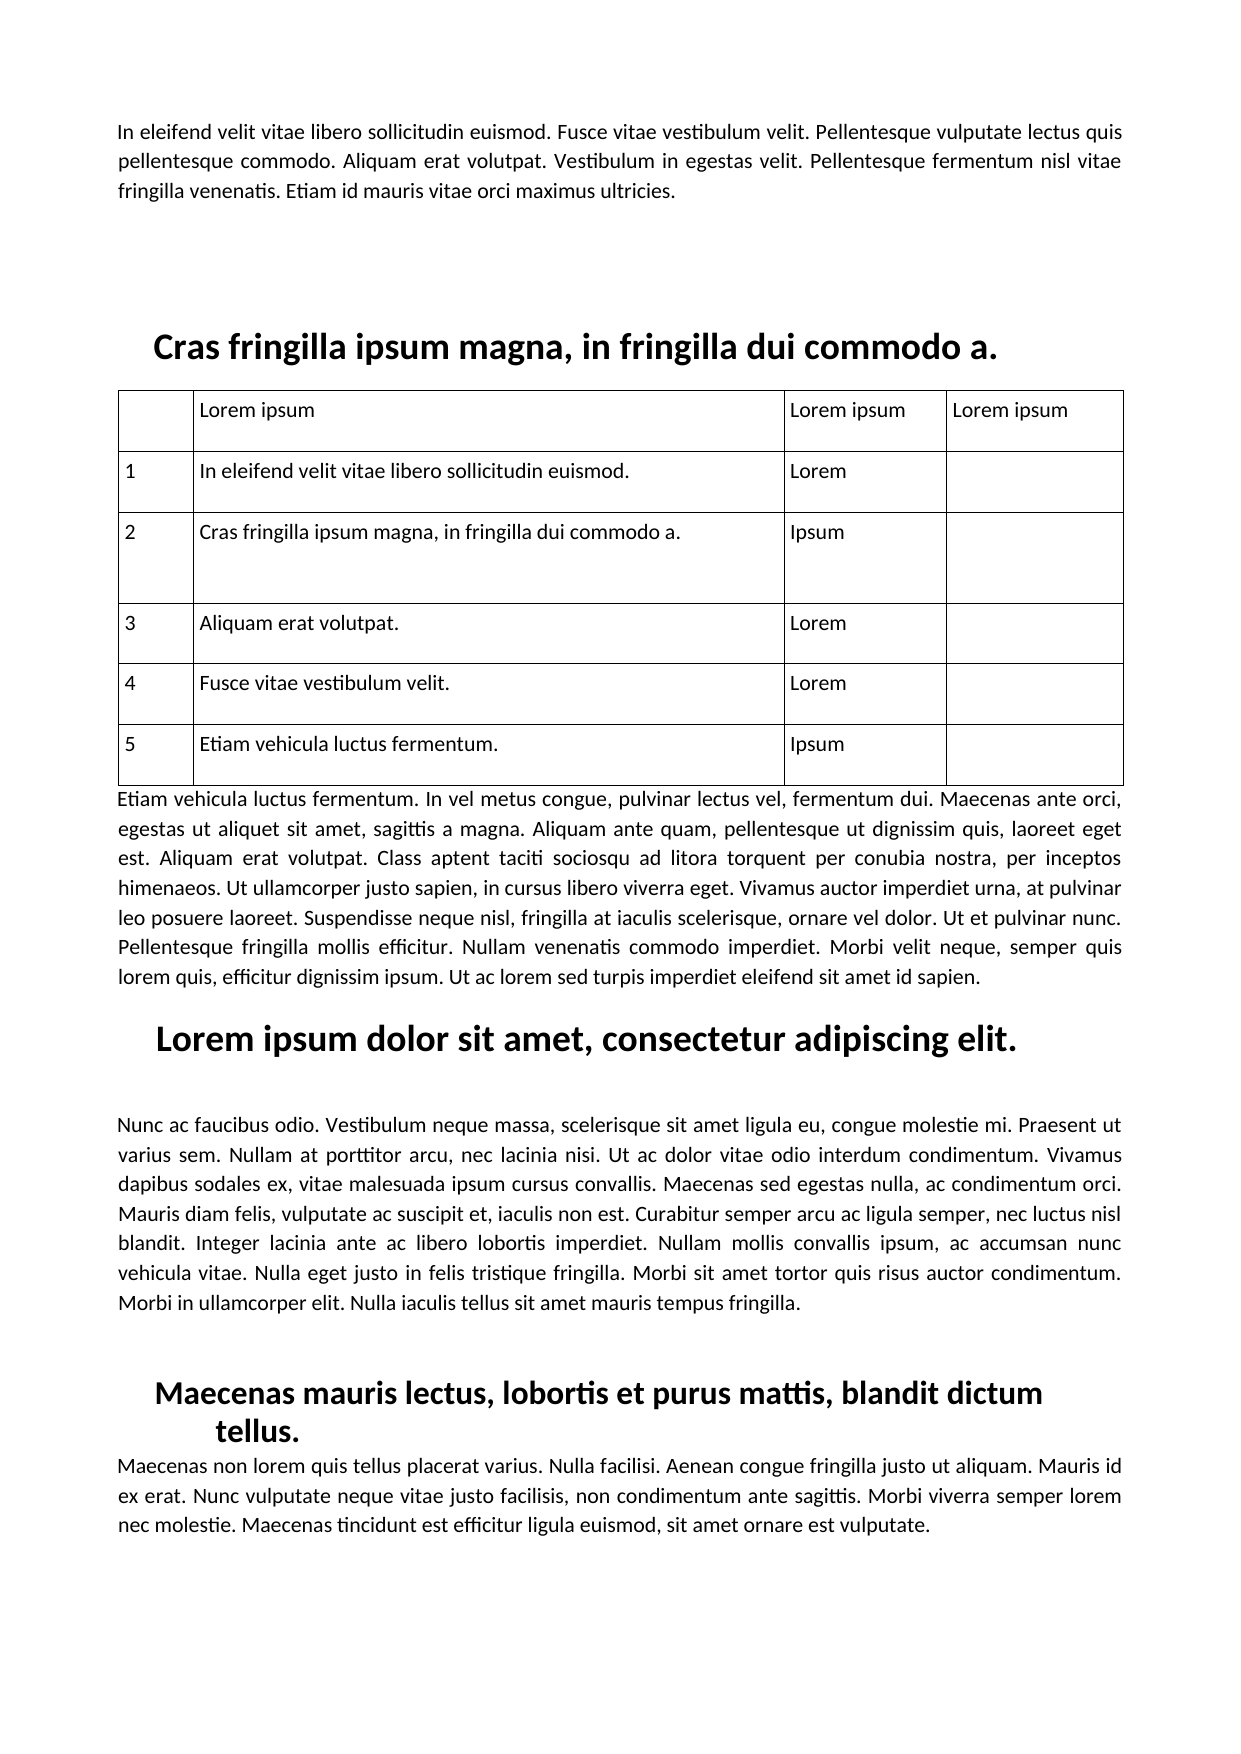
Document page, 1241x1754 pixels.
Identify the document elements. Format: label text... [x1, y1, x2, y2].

table_cell Aliquam erat volutpat. [194, 604, 784, 663]
text Nunc ac faucibus odio. Vestibulum neque massa, scelerisque sit amet ligula eu, congue molestie mi. Praesent ut varius sem. Nullam at porttitor arcu, nec lacinia nisi. Ut ac dolor vitae odio interdum condimentum. Vivamus dapibus sodales ex, vitae malesuada ipsum cursus convallis. Maecenas sed egestas nulla, ac condimentum orci. Mauris diam felis, vulputate ac suscipit et, iaculis non est. Curabitur semper arcu ac ligula semper, nec luctus nisl blandit. Integer lacinia ante ac libero lobortis imperdiet. Nullam mollis convallis ipsum, ac accumsan nunc vehicula vitae. Nulla eget justo in felis tristique fringilla. Morbi sit amet tortor quis risus auctor condimentum. Morbi in ullamcorper elit. Nulla iaculis tellus sit amet mauris tempus fringilla. [117, 1111, 1123, 1315]
table_header Lorem ipsum [194, 391, 784, 451]
text Maecenas non lorem quis tellus placerat varius. Nulla facilisi. Aenean congue fringilla justo ut aliquam. Mauris id ex erat. Nunc vulputate neque vitae justo facilisis, non condimentum ante sagittis. Morbi viverra semper lorem nec molestie. Maecenas tincidunt est efficitur ligula euismod, sit amet ornare est vulputate. [117, 1452, 1123, 1538]
text Cras fringilla ipsum magna, in fringilla dui commodo a. [117, 325, 1126, 368]
table_cell [947, 604, 1123, 663]
table_cell [947, 725, 1123, 785]
table_cell Cras fringilla ipsum magna, in fringilla dui commodo a. [194, 513, 784, 603]
table_cell Lorem [785, 452, 946, 512]
text Etiam vehicula luctus fermentum. In vel metus congue, pulvinar lectus vel, fermentum dui. Maecenas ante orci, egestas ut aliquet sit amet, sagittis a magna. Aliquam ante quam, pellentesque ut dignissim quis, laoreet eget est. Aliquam erat volutpat. Class aptent taciti sociosqu ad litora torquent per conubia nostra, per inceptos himenaeos. Ut ullamcorper justo sapien, in cursus libero viverra eget. Vivamus auctor imperdiet urna, at pulvinar leo posuere laoreet. Suspendisse neque nisl, fringilla at iaculis scelerisque, ornare vel dolor. Ut et pulvinar nunc. Pellentesque fringilla mollis efficitur. Nullam venenatis commodo imperdiet. Morbi velit neque, semper quis lorem quis, efficitur dignissim ipsum. Ut ac lorem sed turpis imperdiet eleifend sit amet id sapien. [117, 785, 1123, 989]
table_cell [947, 513, 1123, 603]
table_cell 1 [119, 452, 193, 512]
table_header [119, 391, 193, 451]
table_cell Lorem [785, 604, 946, 663]
text Maecenas mauris lectus, lobortis et purus mattis, blandit dictum tellus. [154, 1374, 1126, 1451]
table_cell [947, 452, 1123, 512]
text In eleifend velit vitae libero sollicitudin euismod. Fusce vitae vestibulum velit. Pellentesque vulputate lectus quis pellentesque commodo. Aliquam erat volutpat. Vestibulum in egestas velit. Pellentesque fermentum nisl vitae fringilla venenatis. Etiam id mauris vitae orci maximus ultricies. [117, 118, 1123, 204]
table_cell Etiam vehicula luctus fermentum. [194, 725, 784, 785]
table_cell In eleifend velit vitae libero sollicitudin euismod. [194, 452, 784, 512]
table_cell 4 [119, 664, 193, 724]
table_header Lorem ipsum [785, 391, 946, 451]
table_cell Ipsum [785, 725, 946, 785]
table_cell 2 [119, 513, 193, 603]
table_cell [947, 664, 1123, 724]
table_cell 3 [119, 604, 193, 663]
text Lorem ipsum dolor sit amet, consectetur adipiscing elit. [156, 1017, 1126, 1059]
table_cell Ipsum [785, 513, 946, 603]
table_cell Fusce vitae vestibulum velit. [194, 664, 784, 724]
table_header Lorem ipsum [947, 391, 1123, 451]
table_cell 5 [119, 725, 193, 785]
table_cell Lorem [785, 664, 946, 724]
